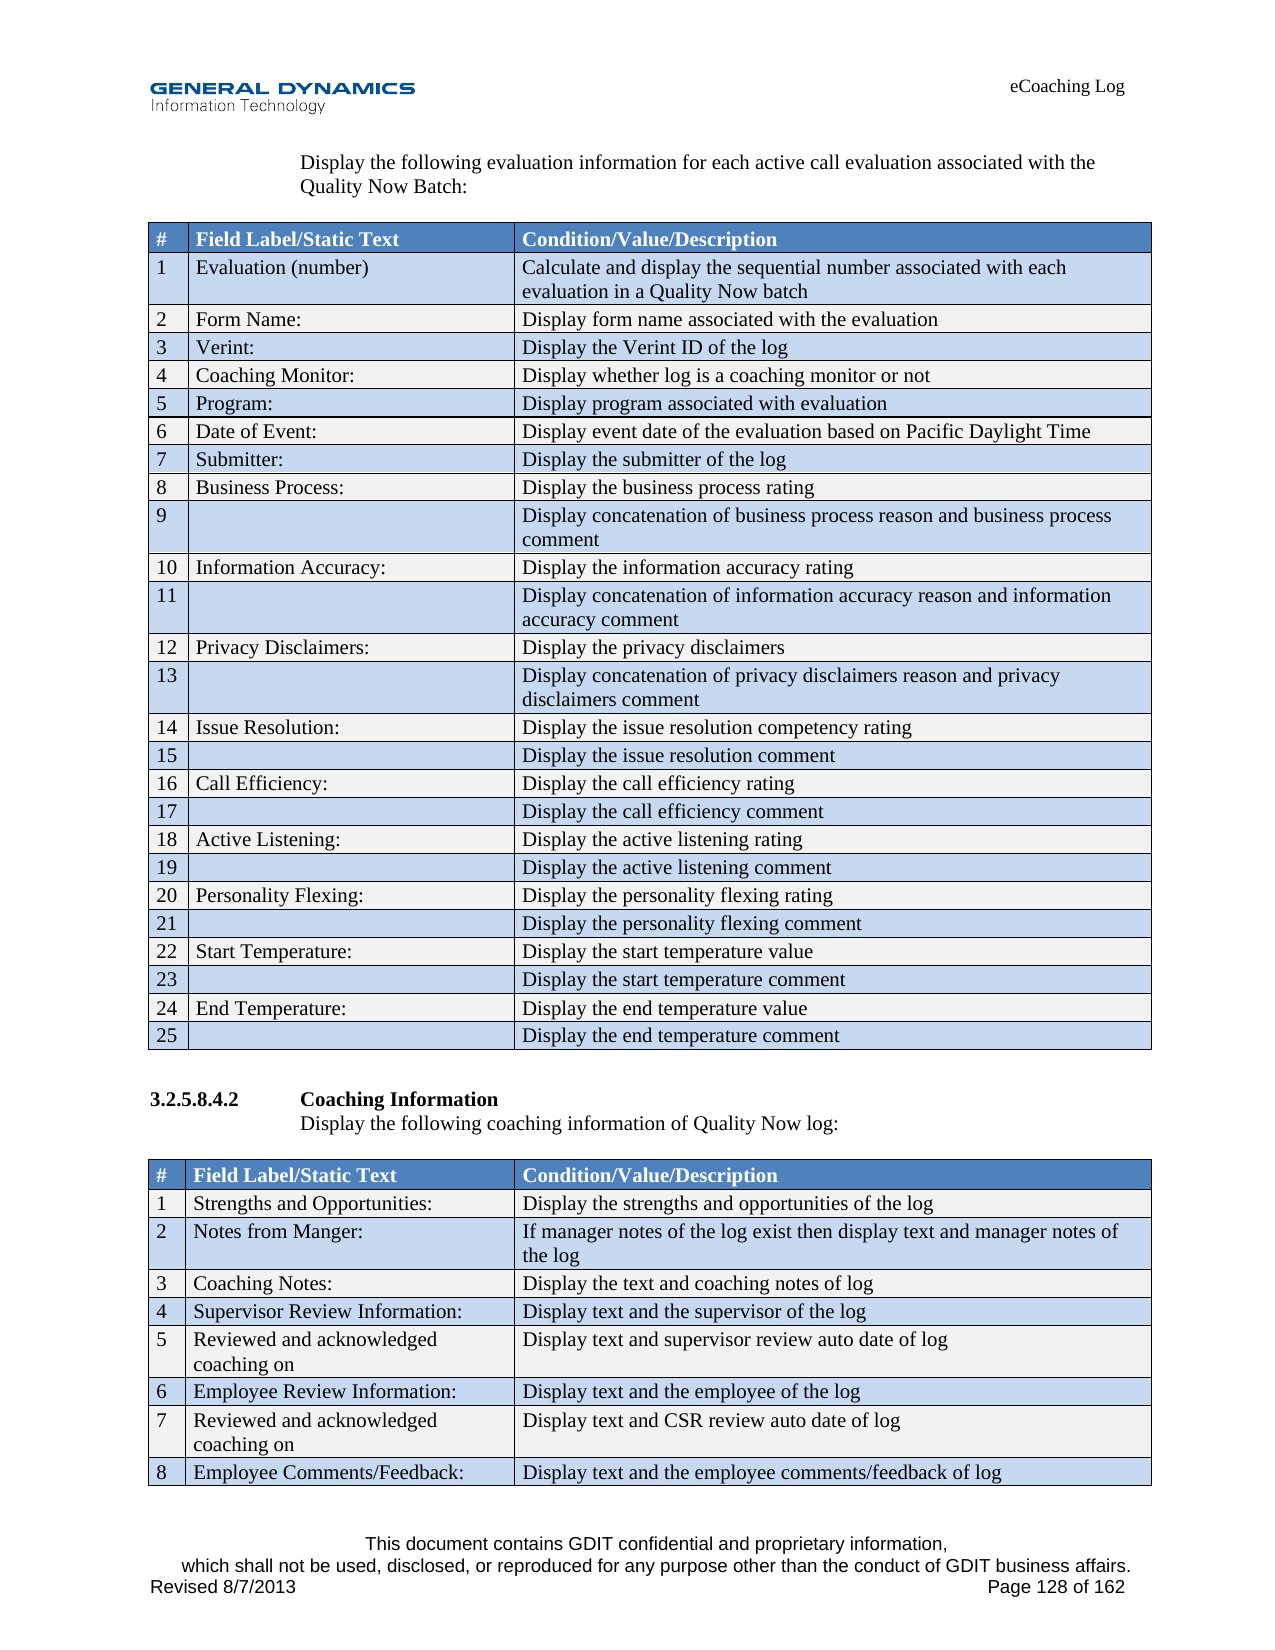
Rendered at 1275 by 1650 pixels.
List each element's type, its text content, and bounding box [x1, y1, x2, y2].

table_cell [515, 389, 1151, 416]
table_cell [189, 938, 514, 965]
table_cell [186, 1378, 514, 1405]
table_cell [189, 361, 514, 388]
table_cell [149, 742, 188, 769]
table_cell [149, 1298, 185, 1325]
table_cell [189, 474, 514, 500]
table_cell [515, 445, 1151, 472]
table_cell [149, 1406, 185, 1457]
text Display the following coaching information of Quality Now log: [300, 1111, 1162, 1135]
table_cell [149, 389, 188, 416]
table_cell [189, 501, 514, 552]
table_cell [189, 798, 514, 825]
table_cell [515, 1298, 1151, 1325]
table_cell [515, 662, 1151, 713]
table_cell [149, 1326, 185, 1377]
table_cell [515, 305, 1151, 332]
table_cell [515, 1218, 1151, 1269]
text 3.2.5.8.4.2 Coaching Information [150, 1087, 1162, 1111]
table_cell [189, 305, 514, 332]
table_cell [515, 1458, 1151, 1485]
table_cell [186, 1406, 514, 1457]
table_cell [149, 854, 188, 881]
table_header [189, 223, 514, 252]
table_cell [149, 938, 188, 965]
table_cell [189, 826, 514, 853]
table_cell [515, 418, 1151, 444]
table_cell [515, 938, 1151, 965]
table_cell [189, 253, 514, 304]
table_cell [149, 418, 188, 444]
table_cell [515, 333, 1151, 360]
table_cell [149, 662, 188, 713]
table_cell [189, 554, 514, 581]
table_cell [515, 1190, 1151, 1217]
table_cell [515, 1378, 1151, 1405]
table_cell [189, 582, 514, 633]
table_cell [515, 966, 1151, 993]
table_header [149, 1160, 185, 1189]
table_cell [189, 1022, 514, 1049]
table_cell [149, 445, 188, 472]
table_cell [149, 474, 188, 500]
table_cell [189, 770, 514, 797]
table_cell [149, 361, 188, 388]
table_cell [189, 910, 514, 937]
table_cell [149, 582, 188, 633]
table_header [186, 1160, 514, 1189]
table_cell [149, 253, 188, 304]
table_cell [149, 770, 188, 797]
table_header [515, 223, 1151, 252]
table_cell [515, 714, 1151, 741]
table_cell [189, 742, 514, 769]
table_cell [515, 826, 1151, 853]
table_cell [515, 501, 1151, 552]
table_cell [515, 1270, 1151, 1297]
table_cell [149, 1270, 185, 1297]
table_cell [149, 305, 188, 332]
picture [126, 67, 439, 130]
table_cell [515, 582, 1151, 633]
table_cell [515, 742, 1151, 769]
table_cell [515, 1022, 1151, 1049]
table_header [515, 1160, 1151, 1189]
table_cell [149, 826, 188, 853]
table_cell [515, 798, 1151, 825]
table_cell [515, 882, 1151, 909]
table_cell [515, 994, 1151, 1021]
text Display the following evaluation information for each active call evaluation associated with the Quality Now Batch: [300, 150, 1162, 198]
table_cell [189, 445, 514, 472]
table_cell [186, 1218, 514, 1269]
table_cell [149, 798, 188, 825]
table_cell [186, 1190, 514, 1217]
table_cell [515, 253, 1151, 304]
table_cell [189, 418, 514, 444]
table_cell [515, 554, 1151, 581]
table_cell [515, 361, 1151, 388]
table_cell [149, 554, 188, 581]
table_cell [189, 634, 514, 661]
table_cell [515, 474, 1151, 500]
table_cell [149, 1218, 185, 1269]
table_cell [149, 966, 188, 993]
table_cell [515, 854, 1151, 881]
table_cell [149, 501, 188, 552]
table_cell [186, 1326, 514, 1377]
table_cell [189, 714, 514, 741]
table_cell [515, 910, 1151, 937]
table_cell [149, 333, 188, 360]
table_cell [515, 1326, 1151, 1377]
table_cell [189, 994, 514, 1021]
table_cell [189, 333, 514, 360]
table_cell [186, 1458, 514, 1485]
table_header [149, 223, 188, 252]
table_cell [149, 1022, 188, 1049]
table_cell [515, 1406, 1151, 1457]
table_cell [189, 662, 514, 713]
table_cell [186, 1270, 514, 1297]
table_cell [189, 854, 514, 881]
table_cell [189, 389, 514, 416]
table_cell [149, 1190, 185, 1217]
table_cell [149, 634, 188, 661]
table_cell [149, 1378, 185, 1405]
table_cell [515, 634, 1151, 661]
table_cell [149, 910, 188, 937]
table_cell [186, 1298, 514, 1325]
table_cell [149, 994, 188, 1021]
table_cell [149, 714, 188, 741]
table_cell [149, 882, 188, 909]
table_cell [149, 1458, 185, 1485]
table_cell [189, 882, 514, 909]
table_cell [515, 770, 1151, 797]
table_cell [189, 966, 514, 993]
